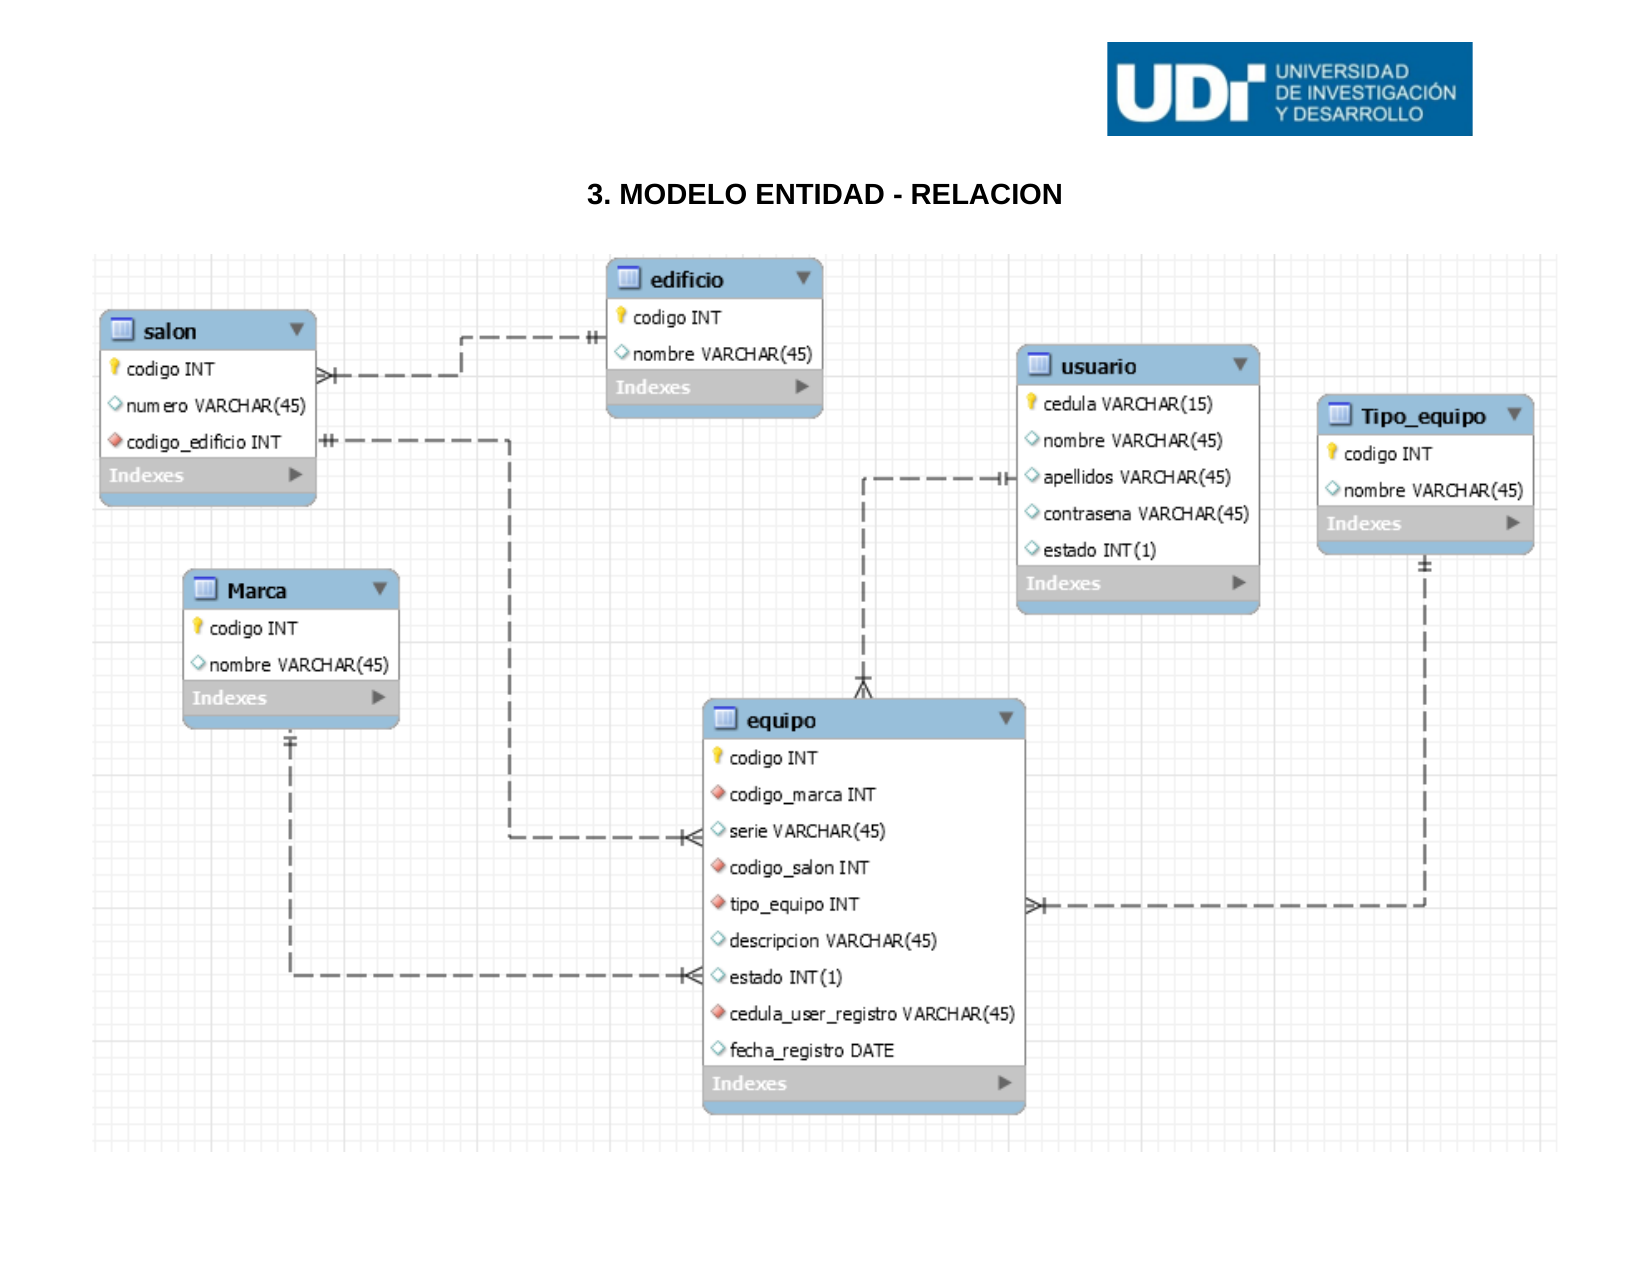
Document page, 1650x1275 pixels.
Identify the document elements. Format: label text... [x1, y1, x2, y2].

subtitle 3. MODELO ENTIDAD - RELACION [177, 177, 1473, 211]
picture [92, 254, 1558, 1152]
picture [1107, 42, 1473, 136]
